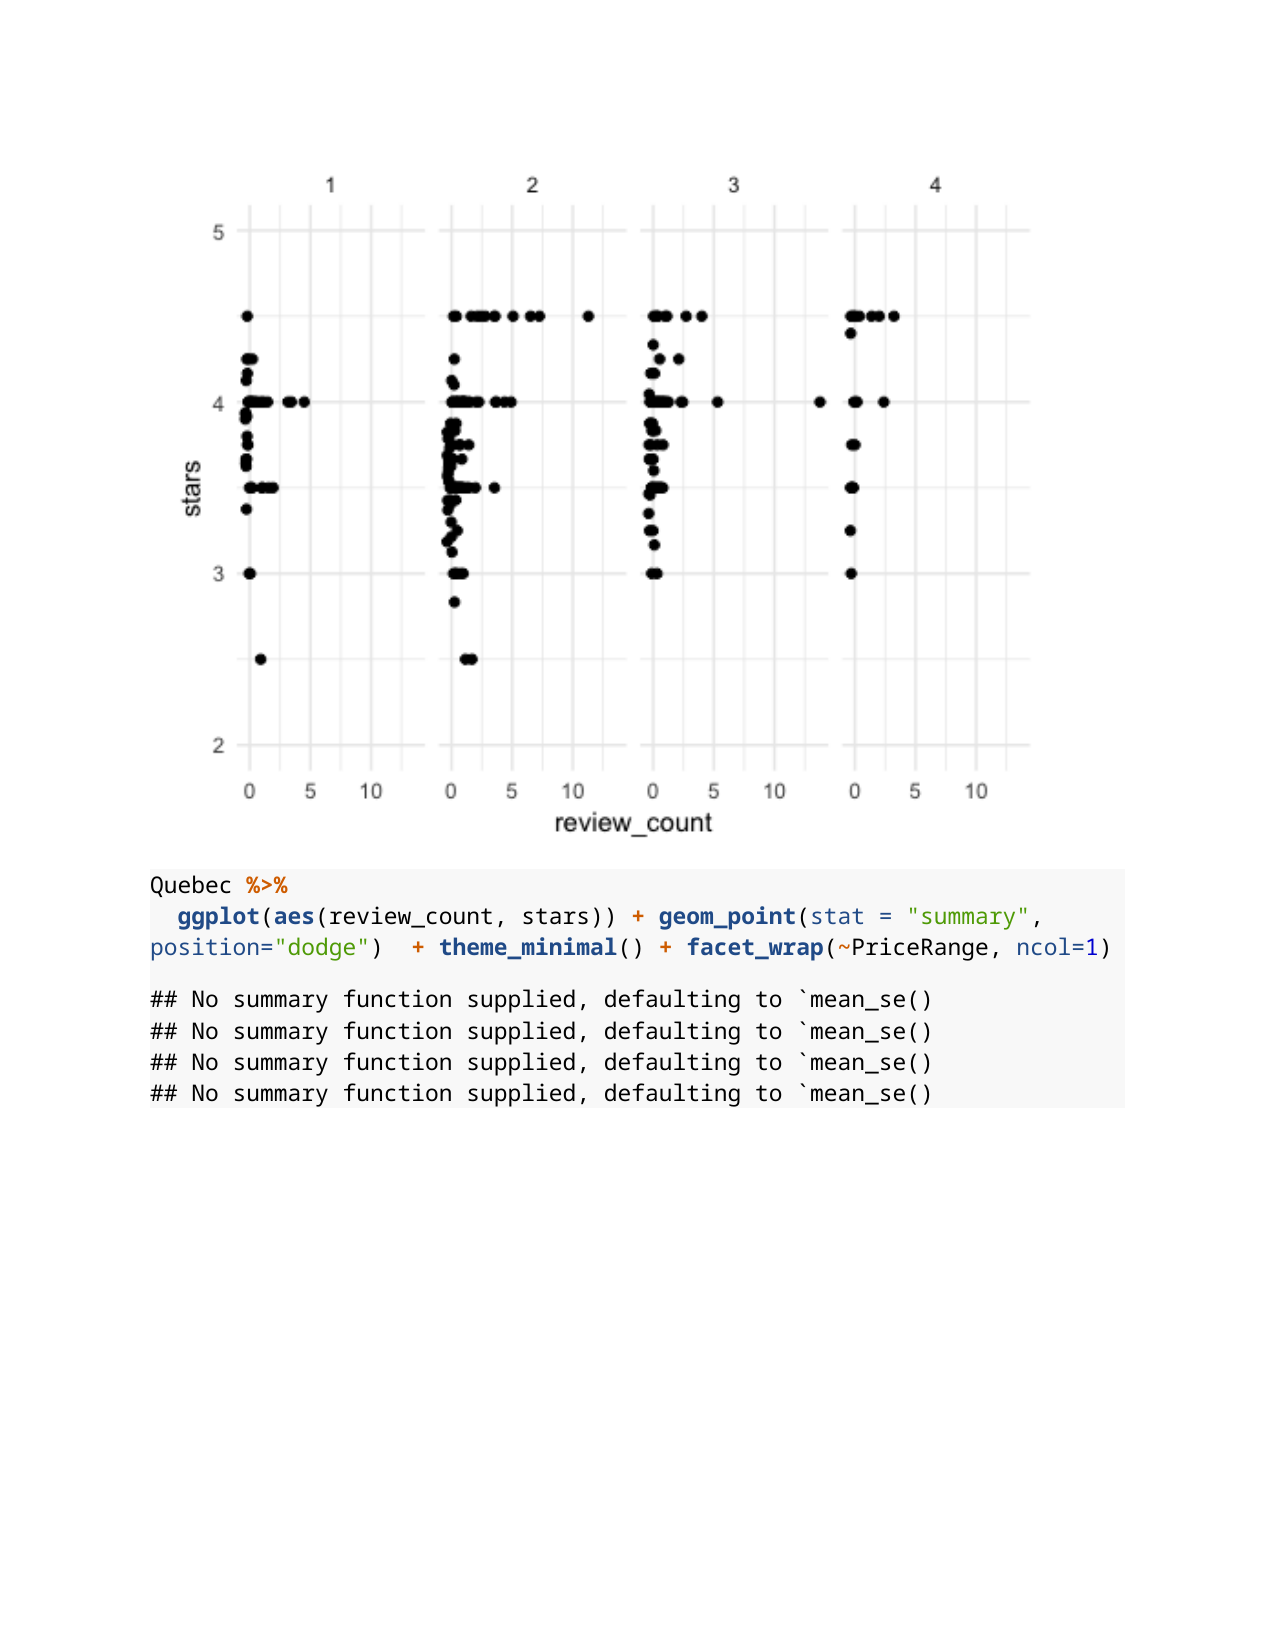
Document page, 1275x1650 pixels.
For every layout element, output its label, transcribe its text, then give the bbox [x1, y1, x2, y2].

picture [168, 150, 1044, 850]
text ## No summary function supplied, defaulting to `mean_se() ## No summary function supplied, defaulting to `mean_se() ## No summary function supplied, defaulting to `mean_se() ## No summary function supplied, defaulting to `mean_se() [150, 983, 1125, 1108]
text Quebec %>% ggplot(aes(review_count, stars)) + geom_point(stat = "summary", position="dodge") + theme_minimal() + facet_wrap(~PriceRange, ncol=1) [287, 869, 1125, 962]
